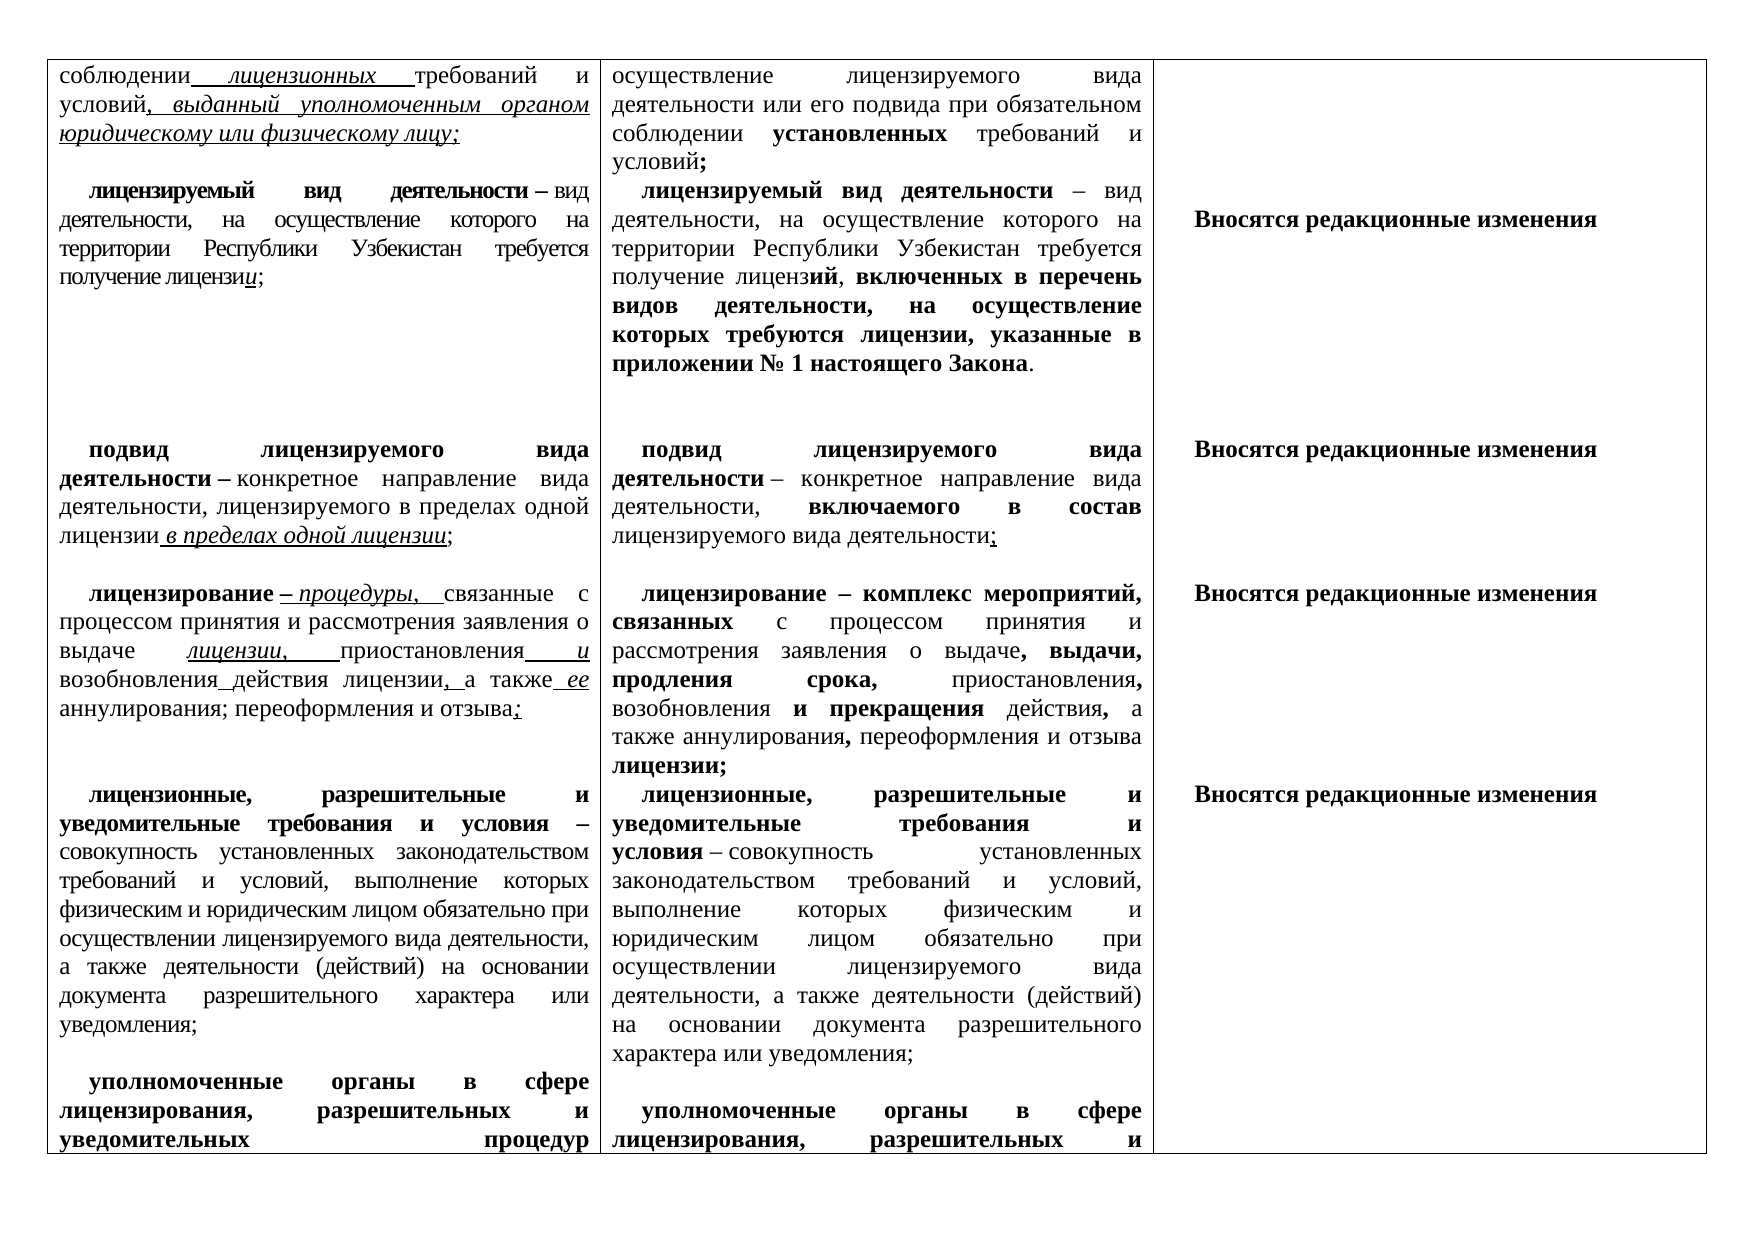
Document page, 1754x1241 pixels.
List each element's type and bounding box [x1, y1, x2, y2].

table_cell [48, 60, 600, 1153]
table_cell [1154, 60, 1706, 1153]
table_cell [601, 60, 1153, 1153]
